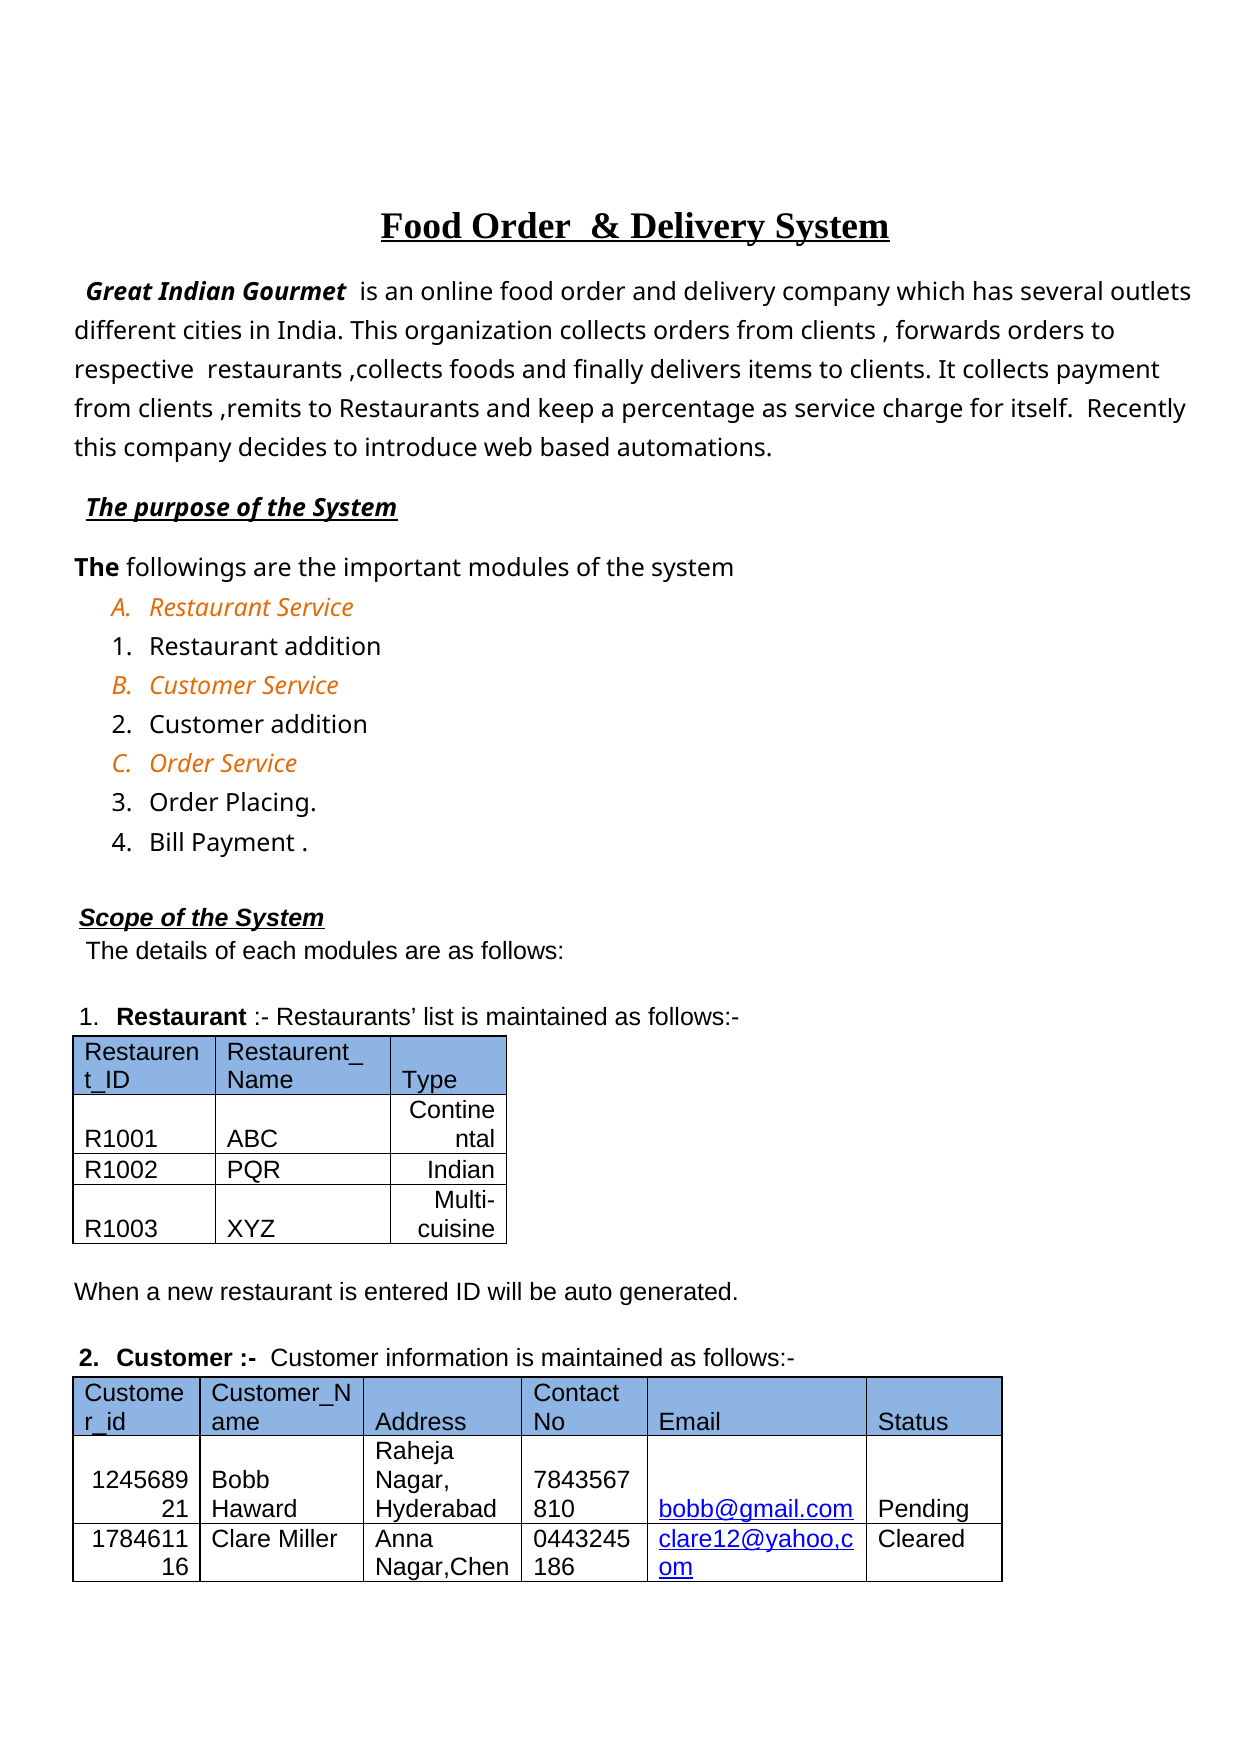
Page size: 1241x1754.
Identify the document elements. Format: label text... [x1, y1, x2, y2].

table_cell ABC [216, 1095, 390, 1153]
list Bill Payment . [111, 824, 1196, 858]
list Customer :- Customer information is maintained as follows:- [78, 1343, 1196, 1371]
table_cell Pending [867, 1436, 1001, 1523]
list Restaurant addition [111, 628, 1196, 662]
table_cell Multi-cuisine [391, 1185, 506, 1243]
table_header Status [867, 1378, 1001, 1435]
table_header Restaurent_ID [74, 1037, 215, 1094]
table_header Contact No [522, 1378, 647, 1435]
table_header Type [391, 1037, 506, 1094]
text Food Order & Delivery System [74, 203, 1196, 246]
text The details of each modules are as follows: [78, 936, 1196, 964]
table_header Customer_Name [201, 1378, 363, 1435]
table_cell Bobb Haward [201, 1436, 363, 1523]
table_header Email [648, 1378, 866, 1435]
text The followings are the important modules of the system [74, 550, 1196, 584]
table_cell 0443245186 [522, 1524, 647, 1581]
table_cell 7843567810 [522, 1436, 647, 1523]
table_cell clare12@yahoo,com [648, 1524, 866, 1581]
table_cell Cleared [867, 1524, 1001, 1581]
list Customer Service [111, 668, 1196, 702]
table_cell R1002 [74, 1154, 215, 1184]
table_header Customer_id [74, 1378, 199, 1435]
table_header Address [364, 1378, 521, 1435]
text Scope of the System [78, 903, 1196, 931]
table_cell XYZ [216, 1185, 390, 1243]
text When a new restaurant is entered ID will be auto generated. [74, 1277, 1196, 1305]
list Order Placing. [111, 785, 1196, 819]
table_cell Continental [391, 1095, 506, 1153]
list Restaurant :- Restaurants’ list is maintained as follows:- [78, 1002, 1196, 1030]
table_cell bobb@gmail.com [648, 1436, 866, 1523]
table_cell 124568921 [74, 1436, 199, 1523]
table_cell Anna Nagar,Chennai [364, 1524, 521, 1581]
table_cell R1001 [74, 1095, 215, 1153]
text Great Indian Gourmet is an online food order and delivery company which has several outlets different cities in India. This organization collects orders from clients , forwards orders to respective restaurants ,collects foods and finally delivers items to clients. It collects payment from clients ,remits to Restaurants and keep a percentage as service charge for itself. Recently this company decides to introduce web based automations. [74, 273, 1196, 464]
table_header Restaurent_Name [216, 1037, 390, 1094]
text The purpose of the System [74, 490, 1196, 524]
table_cell R1003 [74, 1185, 215, 1243]
list Order Service [111, 746, 1196, 780]
table_cell PQR [216, 1154, 390, 1184]
table_cell Indian [391, 1154, 506, 1184]
list Restaurant Service [111, 589, 1196, 623]
table_cell Clare Miller [201, 1524, 363, 1581]
table_cell 178461116 [74, 1524, 199, 1581]
list Customer addition [111, 707, 1196, 741]
table_cell Raheja Nagar, Hyderabad [364, 1436, 521, 1523]
